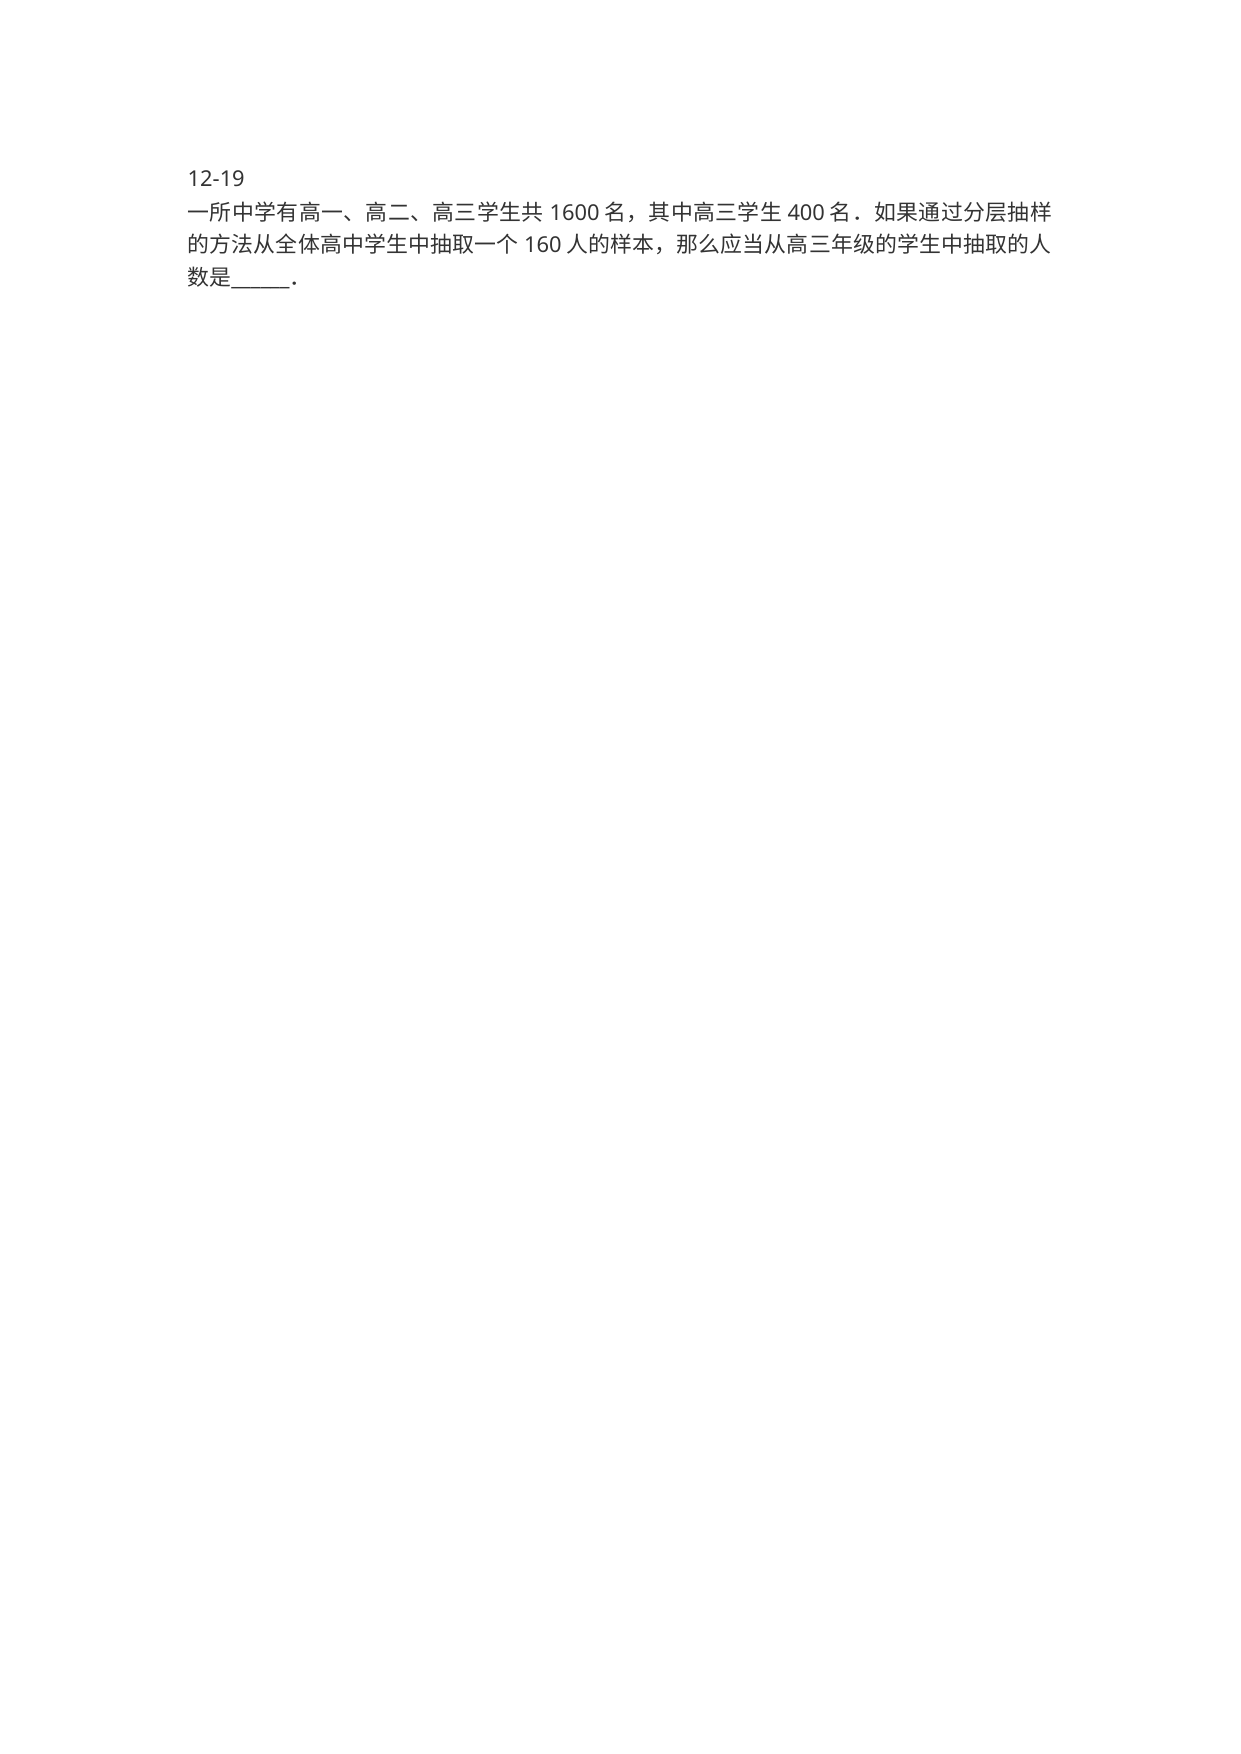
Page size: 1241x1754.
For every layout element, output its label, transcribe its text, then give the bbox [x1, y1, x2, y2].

text 一所中学有高一、高二、高三学生共1600名，其中高三学生400名．如果通过分层抽样的方法从全体高中学生中抽取一个160人的样本，那么应当从高三年级的学生中抽取的人数是______． [187, 194, 1053, 292]
text 12-19 [187, 162, 1053, 194]
